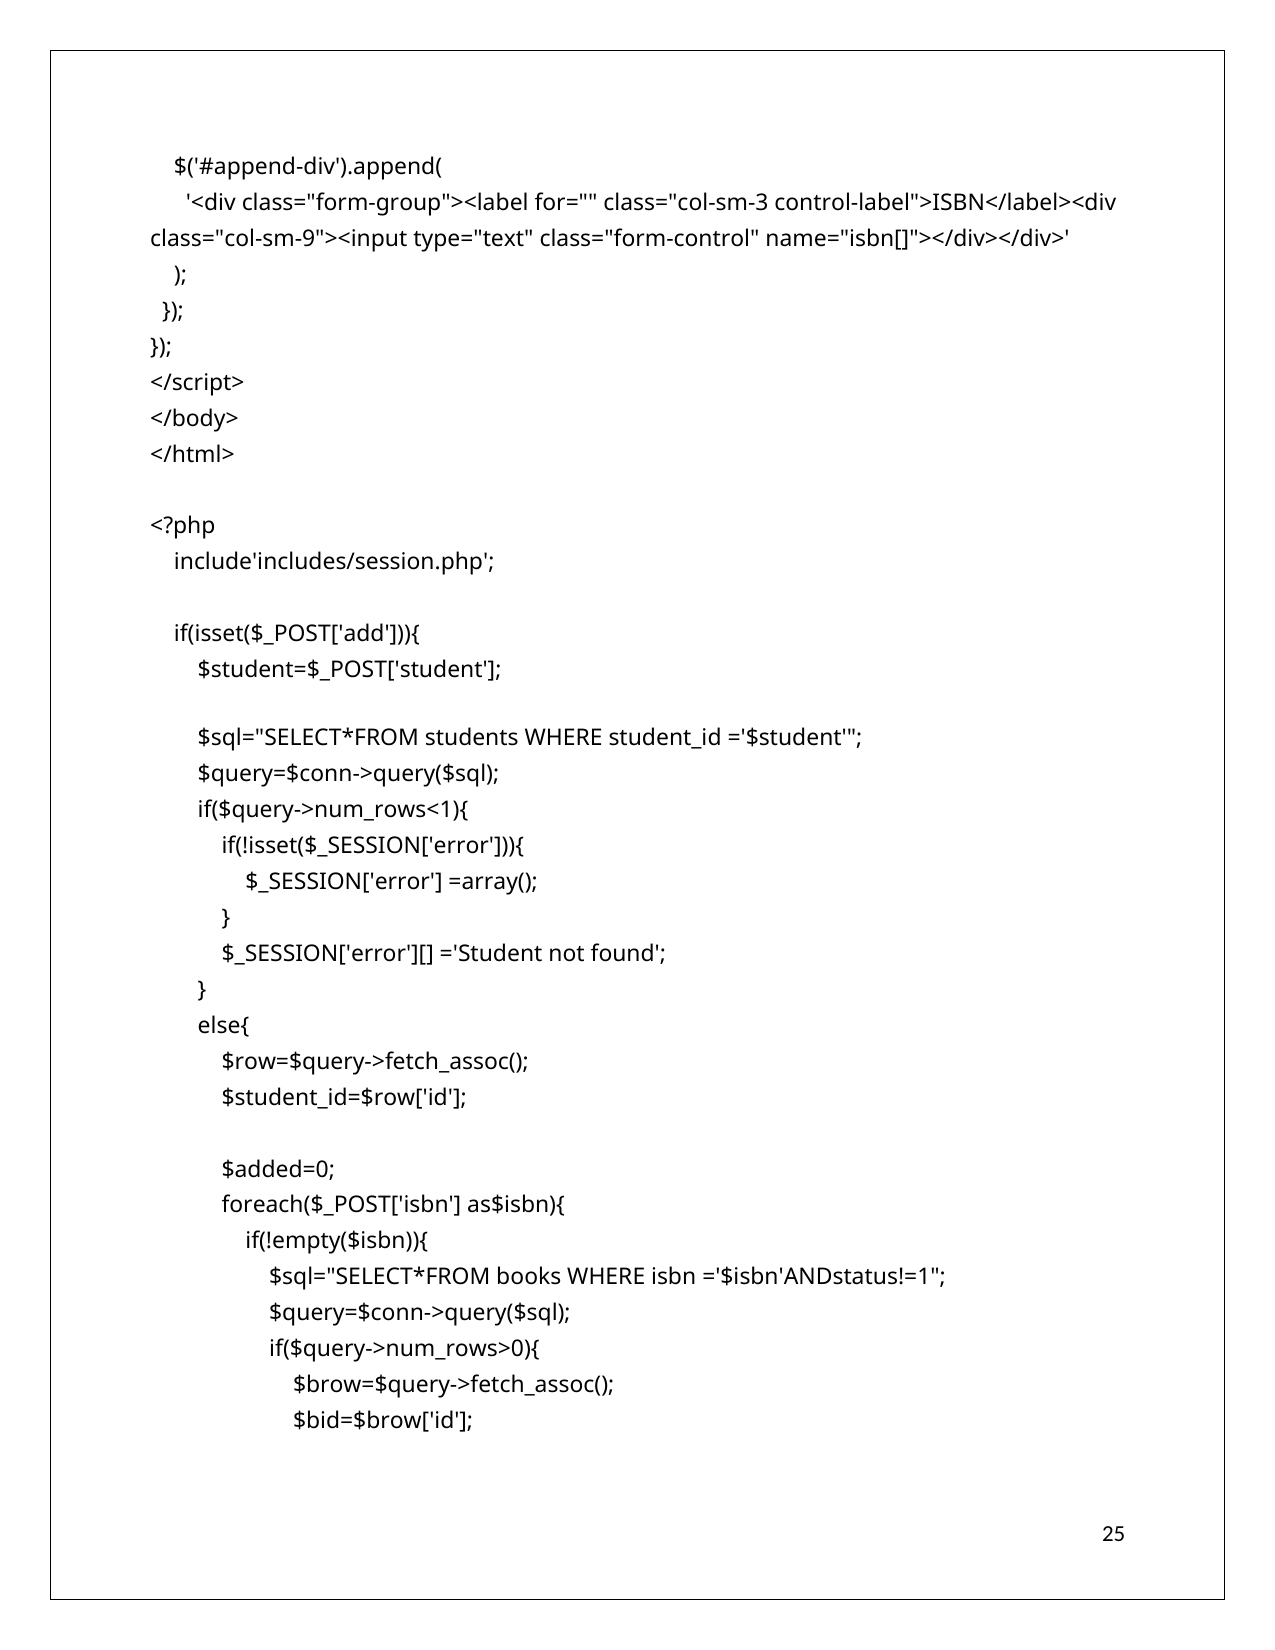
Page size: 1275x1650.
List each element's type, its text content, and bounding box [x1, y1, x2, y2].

text $student_id=$row['id']; [150, 1081, 1125, 1112]
text include'includes/session.php'; [150, 545, 1125, 577]
text $student=$_POST['student']; [150, 653, 1125, 684]
text foreach($_POST['isbn'] as$isbn){ [150, 1188, 1125, 1220]
text '<div class="form-group"><label for="" class="col-sm-3 control-label">ISBN</label><div class="col-sm-9"><input type="text" class="form-control" name="isbn[]"></div></div>' [150, 186, 1125, 253]
text </body> [150, 402, 1125, 433]
text } [150, 901, 1125, 932]
text </html> [150, 437, 1125, 469]
text $_SESSION['error'][] ='Student not found'; [150, 937, 1125, 968]
text $sql="SELECT*FROM students WHERE student_id ='$student'"; [150, 721, 1125, 752]
text $query=$conn->query($sql); [150, 757, 1125, 788]
text }); [150, 294, 1125, 325]
text $_SESSION['error'] =array(); [150, 865, 1125, 896]
text $row=$query->fetch_assoc(); [150, 1045, 1125, 1076]
text ); [150, 258, 1125, 289]
text if(!empty($isbn)){ [150, 1224, 1125, 1256]
text $('#append-div').append( [150, 150, 1125, 181]
text if(isset($_POST['add'])){ [150, 617, 1125, 648]
text $brow=$query->fetch_assoc(); [150, 1368, 1125, 1399]
text if(!isset($_SESSION['error'])){ [150, 829, 1125, 860]
text $query=$conn->query($sql); [150, 1296, 1125, 1327]
text } [150, 973, 1125, 1004]
text if($query->num_rows>0){ [150, 1332, 1125, 1363]
text $added=0; [150, 1152, 1125, 1184]
text $sql="SELECT*FROM books WHERE isbn ='$isbn'ANDstatus!=1"; [150, 1260, 1125, 1292]
text </script> [150, 366, 1125, 397]
text <?php [150, 509, 1125, 541]
text $bid=$brow['id']; [150, 1404, 1125, 1435]
text }); [150, 330, 1125, 361]
text else{ [150, 1009, 1125, 1040]
text if($query->num_rows<1){ [150, 793, 1125, 824]
